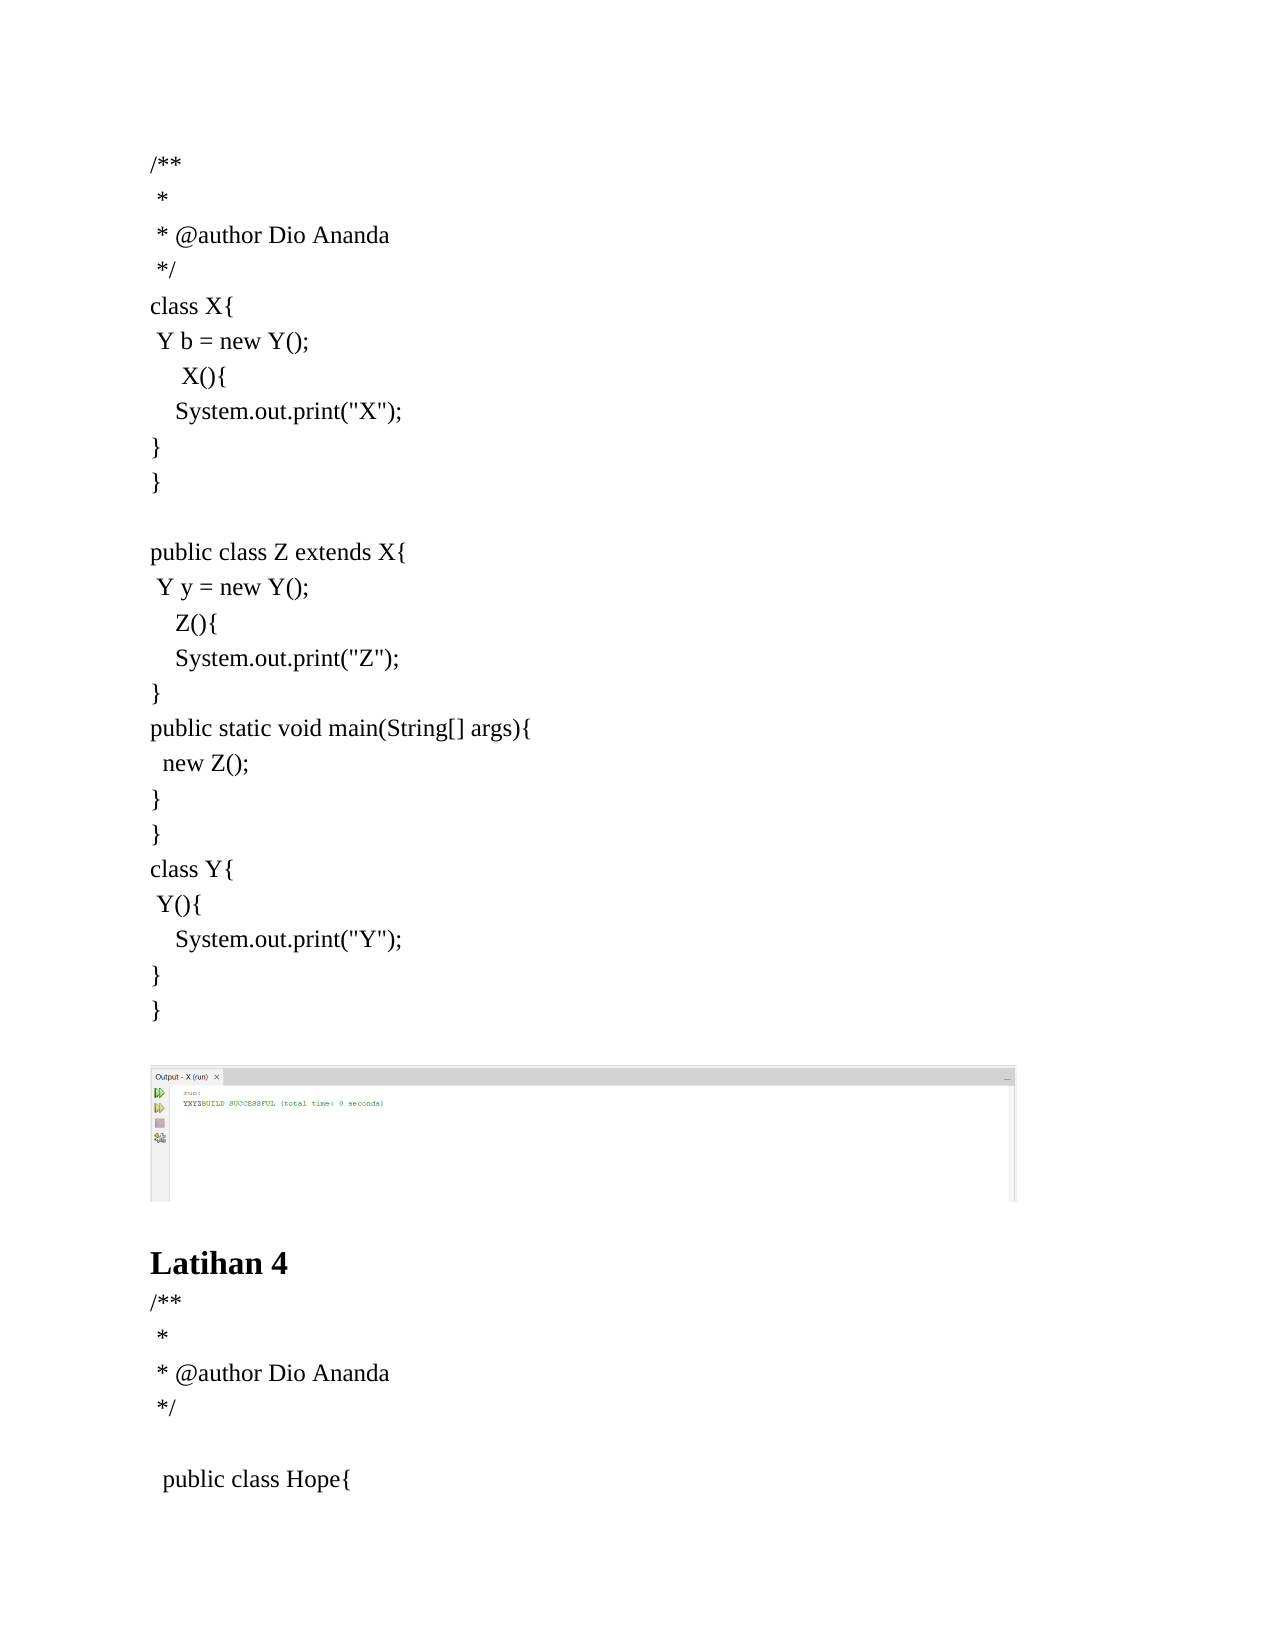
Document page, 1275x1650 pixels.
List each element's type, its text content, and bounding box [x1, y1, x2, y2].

text System.out.print("Y"); [150, 924, 1125, 953]
text * @author Dio Ananda [150, 220, 1125, 249]
text new Z(); [150, 748, 1125, 777]
text class Y{ [150, 854, 1125, 883]
text } [150, 995, 1125, 1024]
picture [150, 1065, 1018, 1202]
text Latihan 4 [150, 1243, 1125, 1281]
text */ [150, 256, 1125, 284]
text } [150, 467, 1125, 496]
text * [150, 1323, 1125, 1352]
text class X{ [150, 291, 1125, 319]
text } [150, 432, 1125, 460]
text Y(){ [150, 889, 1125, 918]
text } [150, 819, 1125, 848]
text public class Z extends X{ [150, 537, 1125, 566]
text public static void main(String[] args){ [150, 713, 1125, 742]
text * @author Dio Ananda [150, 1358, 1125, 1387]
text System.out.print("Z"); [150, 643, 1125, 672]
text } [150, 784, 1125, 812]
text Y b = new Y(); [150, 326, 1125, 355]
text System.out.print("X"); [150, 396, 1125, 425]
text /** [150, 150, 1125, 179]
text * [150, 185, 1125, 214]
text Z(){ [150, 608, 1125, 636]
text public class Hope{ [150, 1464, 1125, 1493]
text } [150, 960, 1125, 988]
text */ [150, 1393, 1125, 1422]
text } [150, 678, 1125, 707]
text /** [150, 1288, 1125, 1317]
text X(){ [150, 361, 1125, 390]
text Y y = new Y(); [150, 572, 1125, 601]
